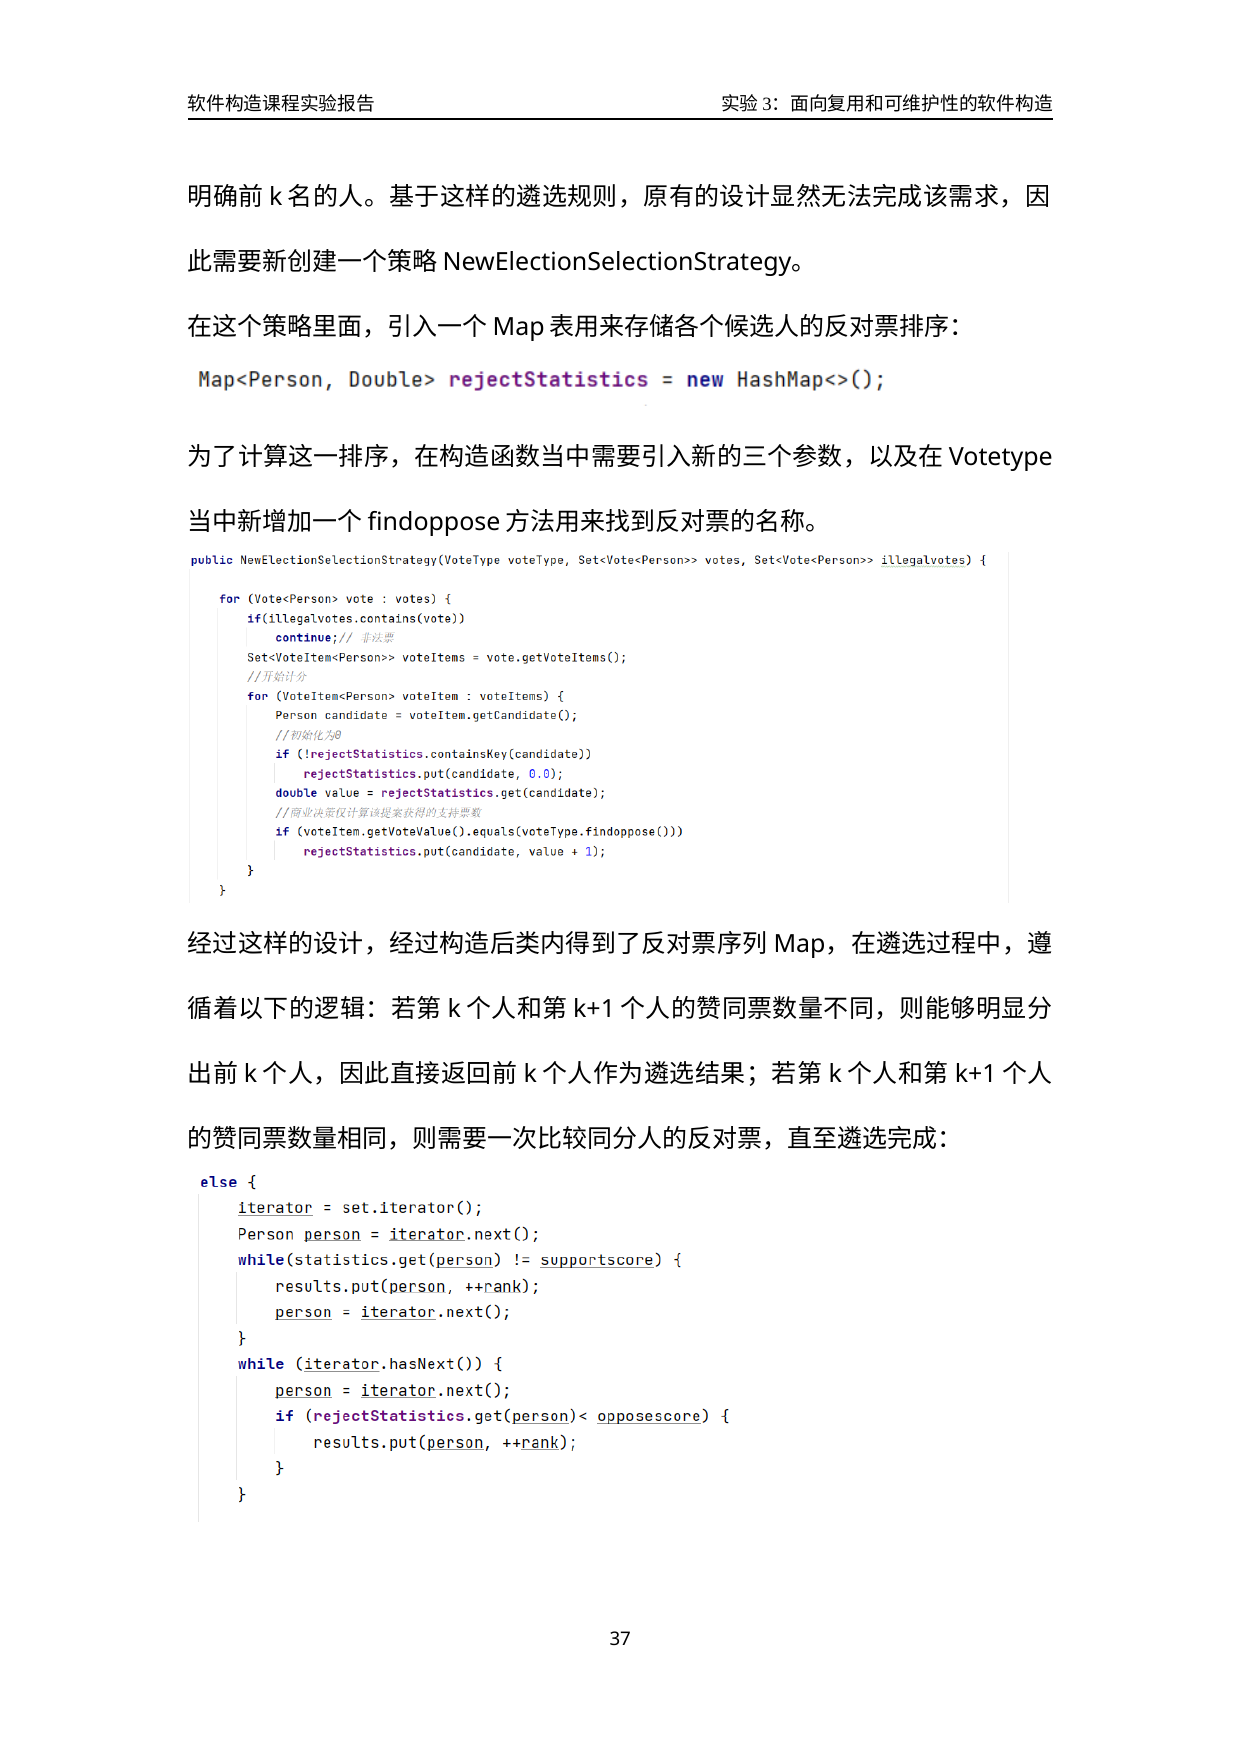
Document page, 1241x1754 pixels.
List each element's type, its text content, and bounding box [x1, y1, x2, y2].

text 在这个策略里面，引入一个Map表用来存储各个候选人的反对票排序： [187, 292, 1053, 357]
picture [187, 1169, 801, 1522]
text 经过这样的设计，经过构造后类内得到了反对票序列Map，在遴选过程中，遵循着以下的逻辑：若第k个人和第k+1个人的赞同票数量不同，则能够明显分出前k个人，因此直接返回前k个人作为遴选结果；若第k个人和第k+1个人的赞同票数量相同，则需要一次比较同分人的反对票，直至遴选完成： [187, 909, 1053, 1169]
picture [187, 357, 927, 406]
text 为了计算这一排序，在构造函数当中需要引入新的三个参数，以及在Votetype当中新增加一个findoppose方法用来找到反对票的名称。 [187, 422, 1053, 552]
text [187, 162, 1053, 292]
picture [187, 552, 1013, 903]
